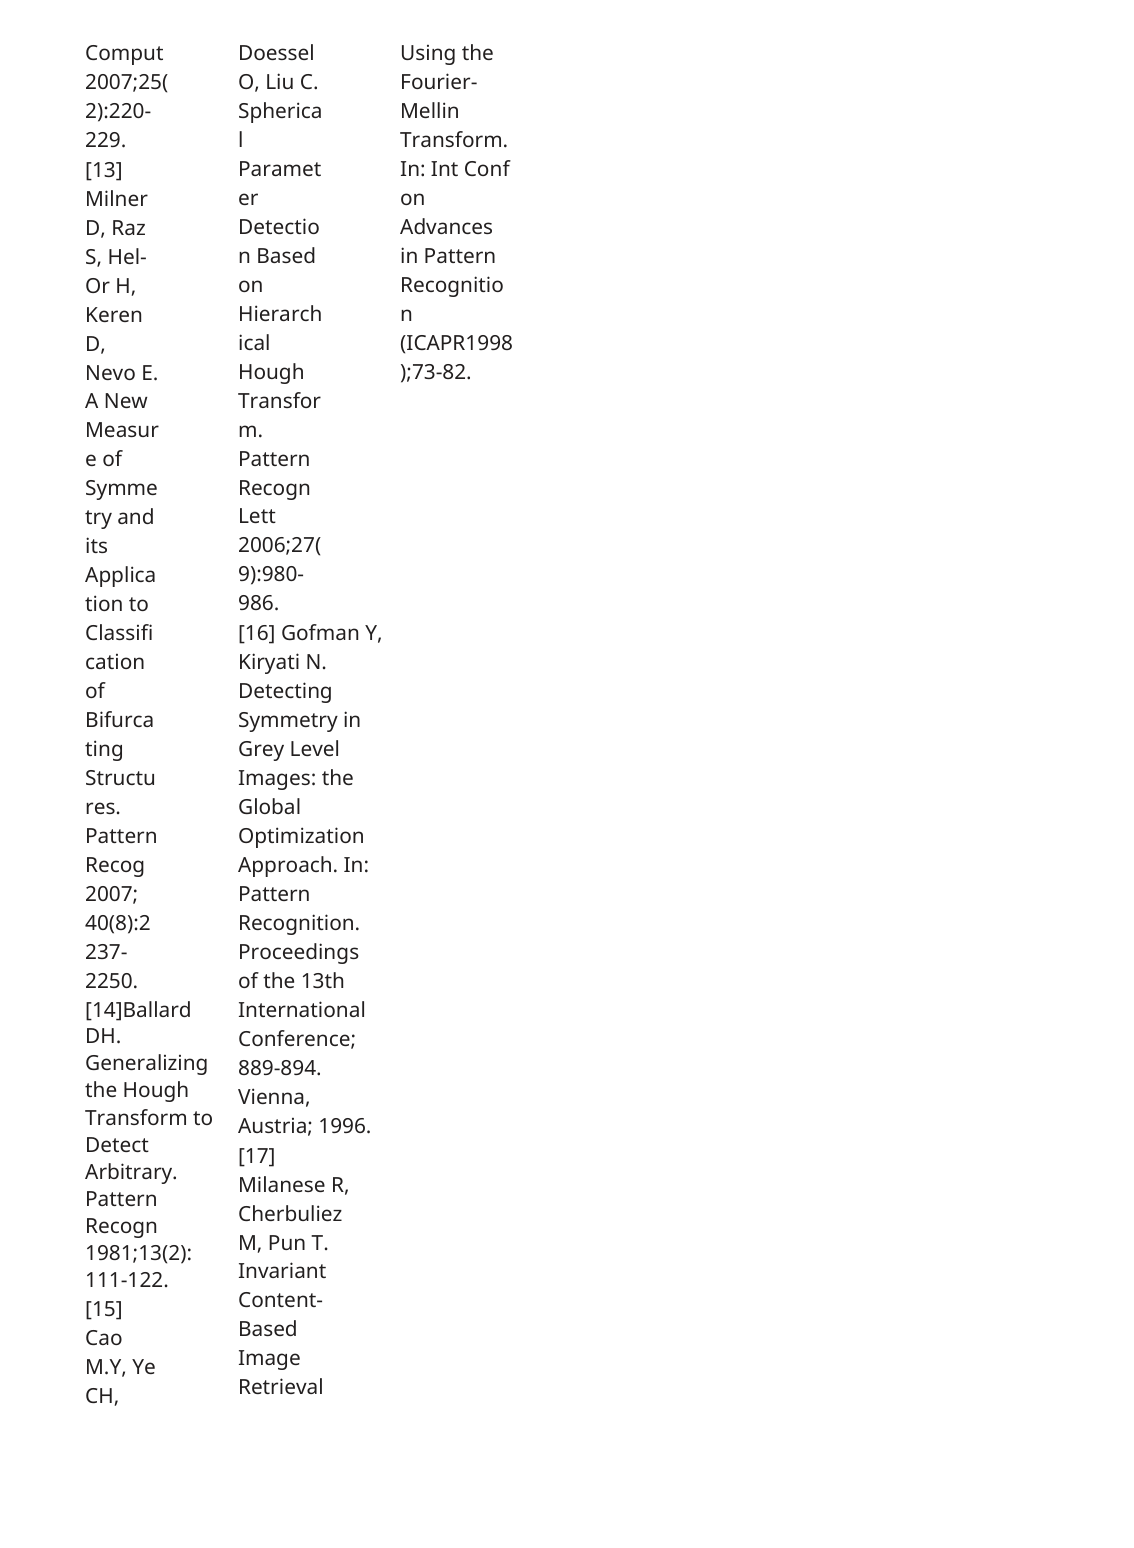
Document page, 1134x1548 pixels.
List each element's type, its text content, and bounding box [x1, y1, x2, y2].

text [17] Milanese R, Cherbuliez M, Pun T. Invariant Content-Based Image Retrieval Using the Fourier-Mellin Transform. In: Int Conf on Advances in Pattern Recognition (ICAPR1998);73-82. [400, 38, 513, 385]
text [12] Zavidovique B, Gesu VD. Pyramid symmetry transforms: From local to global symmetry. Image and Vision Comput 2007;25(2):220-229. [85, 38, 176, 154]
text [17] Milanese R, Cherbuliez M, Pun T. Invariant Content-Based Image Retrieval Using the Fourier-Mellin Transform. In: Int Conf on Advances in Pattern Recognition (ICAPR1998);73-82. [238, 1141, 353, 1401]
text [14]Ballard DH. Generalizing the Hough Transform to Detect Arbitrary. Pattern Recogn 1981;13(2): 111-122. [85, 996, 221, 1294]
text [13] Milner D, Raz S, Hel-Or H, Keren D, Nevo E. A New Measure of Symmetry and its Application to Classification of Bifurcating Structures. Pattern Recog 2007; 40(8):2237-2250. [85, 155, 161, 994]
text [15] Cao M.Y, Ye CH, Doessel O, Liu C. Spherical Parameter Detection Based on Hierarchical Hough Transform. Pattern Recogn Lett 2006;27(9):980-986. [238, 38, 323, 617]
text [16] Gofman Y, Kiryati N. Detecting Symmetry in Grey Level Images: the Global Optimization Approach. In: Pattern Recognition. Proceedings of the 13th International Conference; 889-894. Vienna, Austria; 1996. [238, 618, 383, 1139]
